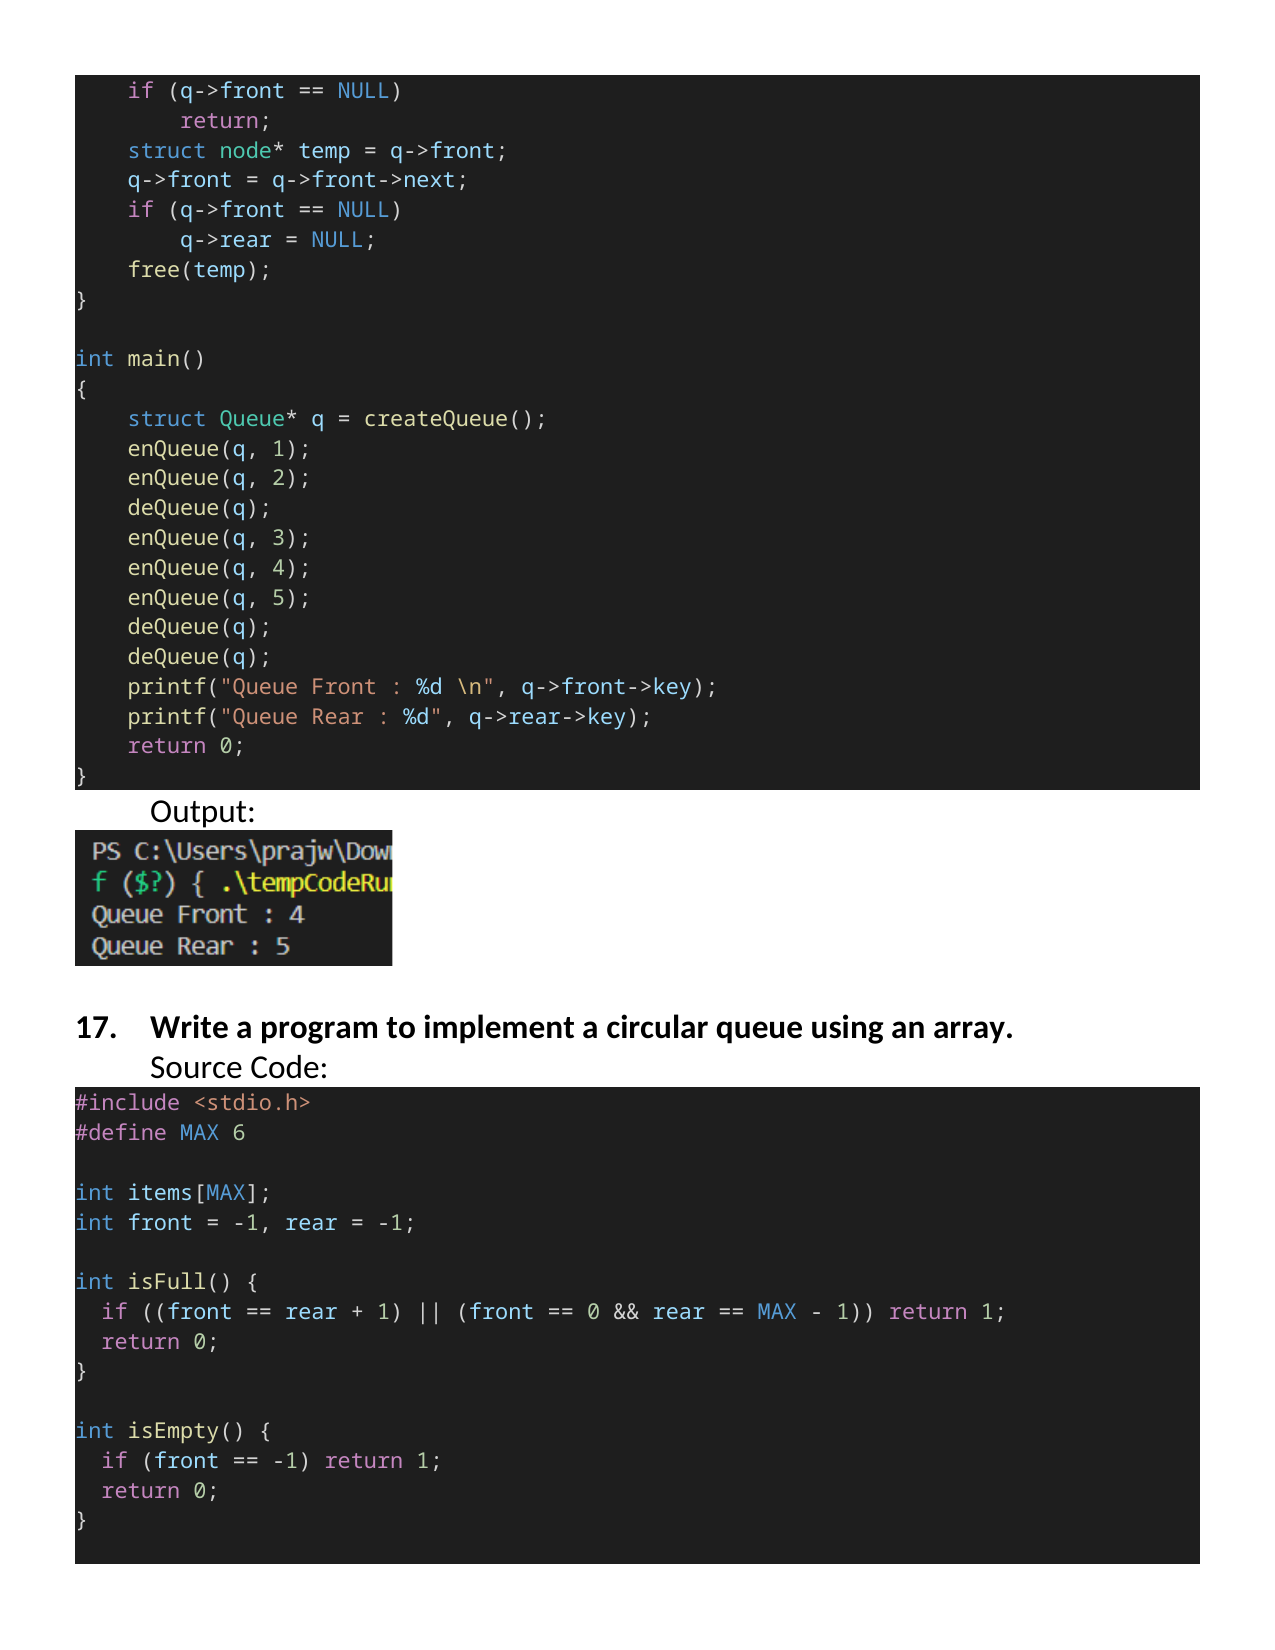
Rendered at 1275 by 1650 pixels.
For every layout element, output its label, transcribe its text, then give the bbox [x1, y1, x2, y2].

text if ((front == rear + 1) || (front == 0 && rear == MAX - 1)) return 1; [75, 1296, 1200, 1326]
text printf("Queue Rear : %d", q->rear->key); [75, 701, 1200, 730]
text int isEmpty() { [75, 1415, 1200, 1445]
text Output: [75, 790, 1200, 831]
picture [75, 830, 393, 966]
text enQueue(q, 4); [75, 552, 1200, 581]
text { [75, 373, 1200, 403]
text return 0; [75, 730, 1200, 760]
text } [75, 760, 1200, 790]
text q->front = q->front->next; [75, 164, 1200, 194]
list Write a program to implement a circular queue using an array. [75, 1006, 1200, 1047]
text int isFull() { [75, 1266, 1200, 1296]
text deQueue(q); [75, 492, 1200, 522]
text deQueue(q); [75, 641, 1200, 671]
text struct Queue* q = createQueue(); [75, 403, 1200, 432]
text printf("Queue Front : %d \n", q->front->key); [75, 671, 1200, 701]
text return 0; [75, 1326, 1200, 1355]
text int front = -1, rear = -1; [75, 1206, 1200, 1236]
text if (front == -1) return 1; [75, 1445, 1200, 1474]
text #include <stdio.h> [75, 1087, 1200, 1117]
text enQueue(q, 3); [75, 522, 1200, 552]
text } [75, 1355, 1200, 1385]
text enQueue(q, 2); [75, 462, 1200, 492]
text int main() [75, 343, 1200, 373]
text Source Code: [150, 1047, 1200, 1087]
text enQueue(q, 5); [75, 581, 1200, 611]
text return; [75, 105, 1200, 134]
text } [75, 1504, 1200, 1534]
text } [75, 283, 1200, 313]
text enQueue(q, 1); [75, 432, 1200, 462]
text struct node* temp = q->front; [75, 134, 1200, 164]
text deQueue(q); [75, 611, 1200, 641]
text if (q->front == NULL) [75, 194, 1200, 224]
text return 0; [75, 1474, 1200, 1504]
text #define MAX 6 [75, 1117, 1200, 1147]
text free(temp); [75, 254, 1200, 283]
text q->rear = NULL; [75, 224, 1200, 254]
text if (q->front == NULL) [75, 75, 1200, 105]
text int items[MAX]; [75, 1177, 1200, 1206]
